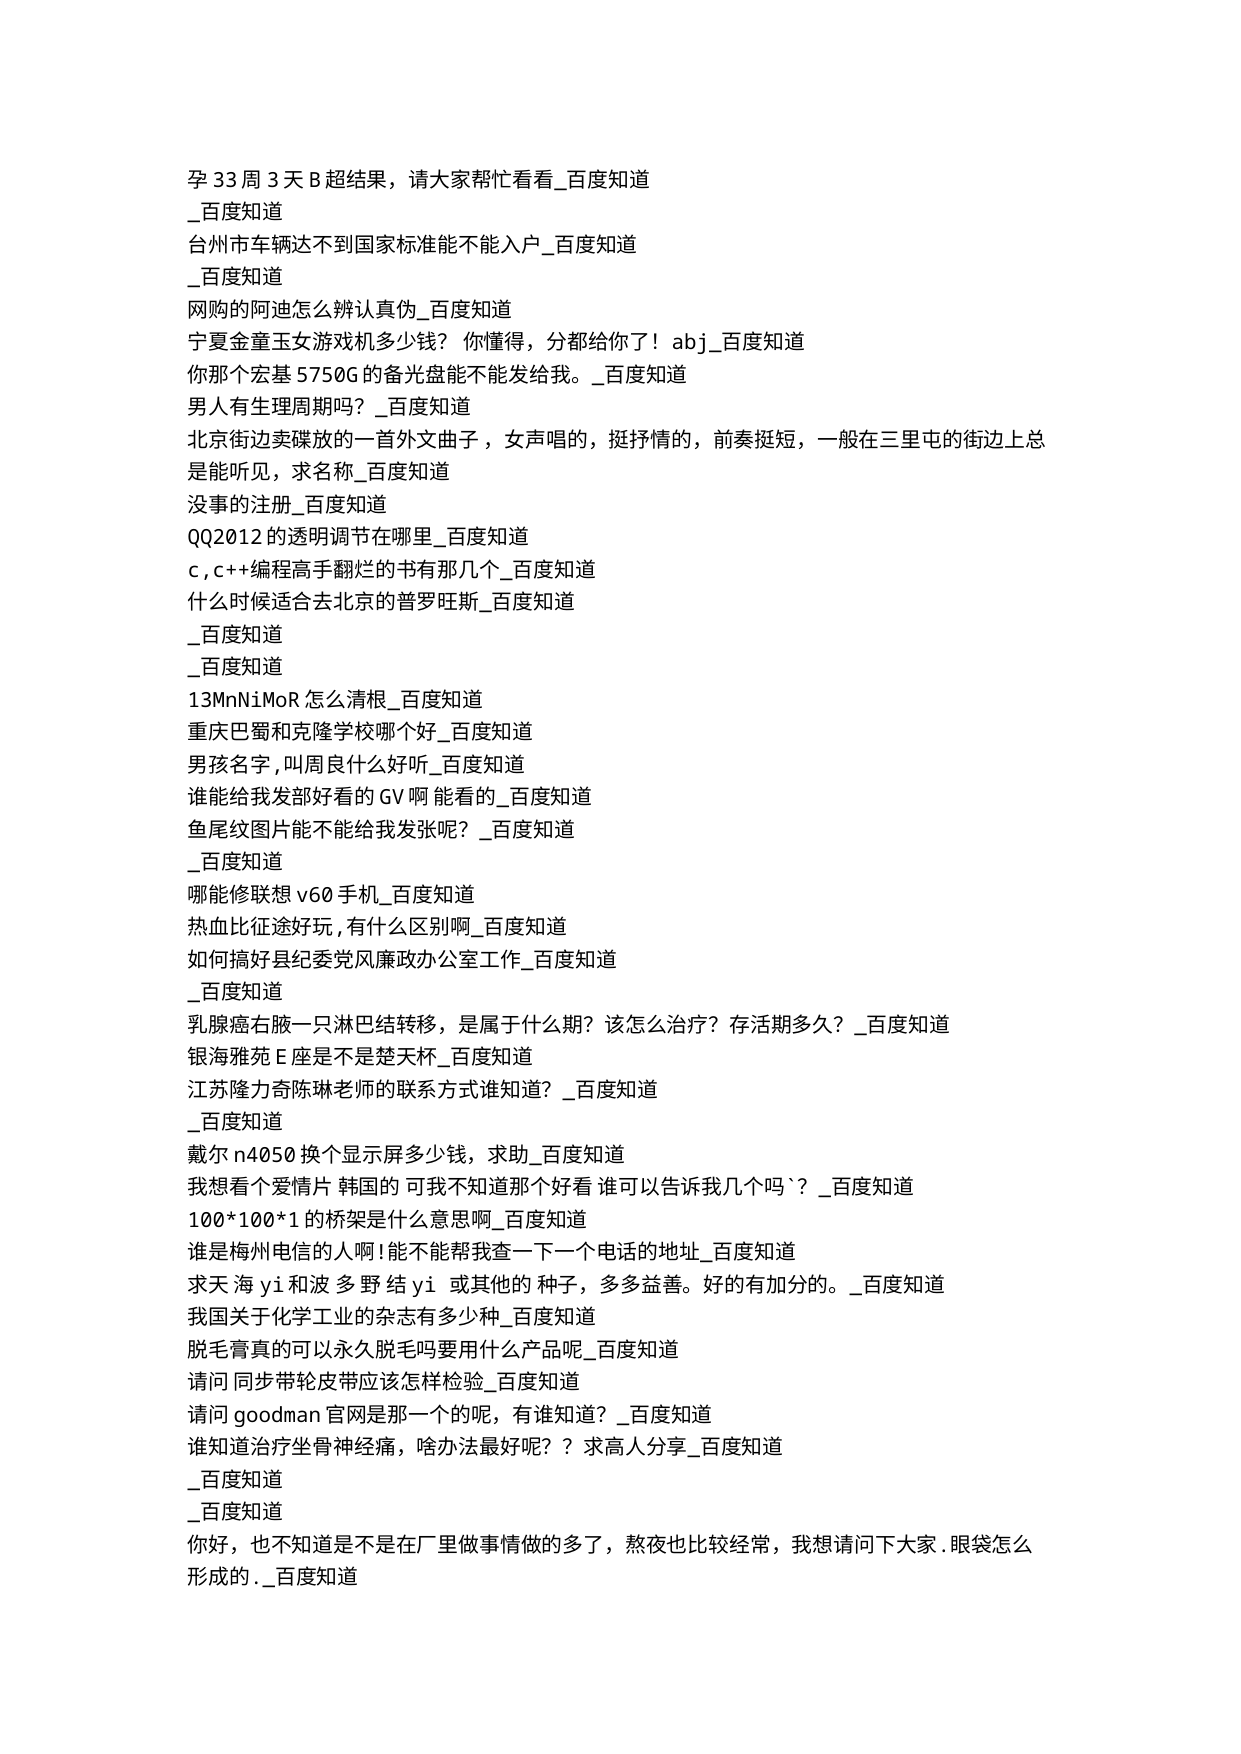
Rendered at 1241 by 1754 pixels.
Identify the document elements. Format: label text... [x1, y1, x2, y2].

text 哪能修联想v60手机_百度知道 [187, 877, 1053, 909]
text 江苏隆力奇陈琳老师的联系方式谁知道？_百度知道 [187, 1072, 1053, 1104]
text 银海雅苑E座是不是楚天杯_百度知道 [187, 1039, 1053, 1072]
text 谁能给我发部好看的GV啊 能看的_百度知道 [187, 779, 1053, 812]
text 热血比征途好玩,有什么区别啊_百度知道 [187, 909, 1053, 942]
text 脱毛膏真的可以永久脱毛吗要用什么产品呢_百度知道 [187, 1332, 1053, 1364]
text 戴尔n4050换个显示屏多少钱，求助_百度知道 [187, 1137, 1053, 1169]
text 网购的阿迪怎么辨认真伪_百度知道 [187, 292, 1053, 324]
text 请问goodman官网是那一个的呢，有谁知道？_百度知道 [187, 1397, 1053, 1429]
text 男人有生理周期吗？_百度知道 [187, 389, 1053, 422]
text _百度知道 [187, 194, 1053, 227]
text 谁是梅州电信的人啊!能不能帮我查一下一个电话的地址_百度知道 [187, 1234, 1053, 1267]
text 13MnNiMoR怎么清根_百度知道 [187, 682, 1053, 714]
text _百度知道 [187, 1494, 1053, 1527]
text 谁知道治疗坐骨神经痛，啥办法最好呢？？求高人分享_百度知道 [187, 1429, 1053, 1462]
text 男孩名字,叫周良什么好听_百度知道 [187, 747, 1053, 779]
text _百度知道 [187, 974, 1053, 1007]
text 你好，也不知道是不是在厂里做事情做的多了，熬夜也比较经常，我想请问下大家.眼袋怎么形成的._百度知道 [187, 1527, 1053, 1592]
text 我国关于化学工业的杂志有多少种_百度知道 [187, 1299, 1053, 1332]
text 宁夏金童玉女游戏机多少钱？ 你懂得，分都给你了！abj_百度知道 [187, 324, 1053, 357]
text 什么时候适合去北京的普罗旺斯_百度知道 [187, 584, 1053, 617]
text 100*100*1的桥架是什么意思啊_百度知道 [187, 1202, 1053, 1234]
text 我想看个爱情片 韩国的 可我不知道那个好看 谁可以告诉我几个吗`？_百度知道 [187, 1169, 1053, 1202]
text 鱼尾纹图片能不能给我发张呢？_百度知道 [187, 812, 1053, 844]
text _百度知道 [187, 649, 1053, 682]
text 乳腺癌右腋一只淋巴结转移，是属于什么期？该怎么治疗？存活期多久？_百度知道 [187, 1007, 1053, 1039]
text _百度知道 [187, 844, 1053, 877]
text _百度知道 [187, 1104, 1053, 1137]
text QQ2012的透明调节在哪里_百度知道 [187, 519, 1053, 552]
text _百度知道 [187, 259, 1053, 292]
text 北京街边卖碟放的一首外文曲子 ，女声唱的，挺抒情的，前奏挺短，一般在三里屯的街边上总是能听见，求名称_百度知道 [187, 422, 1053, 487]
text 台州市车辆达不到国家标准能不能入户_百度知道 [187, 227, 1053, 259]
text c,c++编程高手翻烂的书有那几个_百度知道 [187, 552, 1053, 584]
text 孕33周3天B超结果，请大家帮忙看看_百度知道 [187, 162, 1053, 194]
text 没事的注册_百度知道 [187, 487, 1053, 519]
text 如何搞好县纪委党风廉政办公室工作_百度知道 [187, 942, 1053, 974]
text _百度知道 [187, 1462, 1053, 1494]
text 求天 海 yi和波 多 野 结 yi 或其他的 种子，多多益善。好的有加分的。_百度知道 [187, 1267, 1053, 1299]
text 你那个宏基5750G的备光盘能不能发给我。_百度知道 [187, 357, 1053, 389]
text 重庆巴蜀和克隆学校哪个好_百度知道 [187, 714, 1053, 747]
text _百度知道 [187, 617, 1053, 649]
text 请问 同步带轮皮带应该怎样检验_百度知道 [187, 1364, 1053, 1397]
